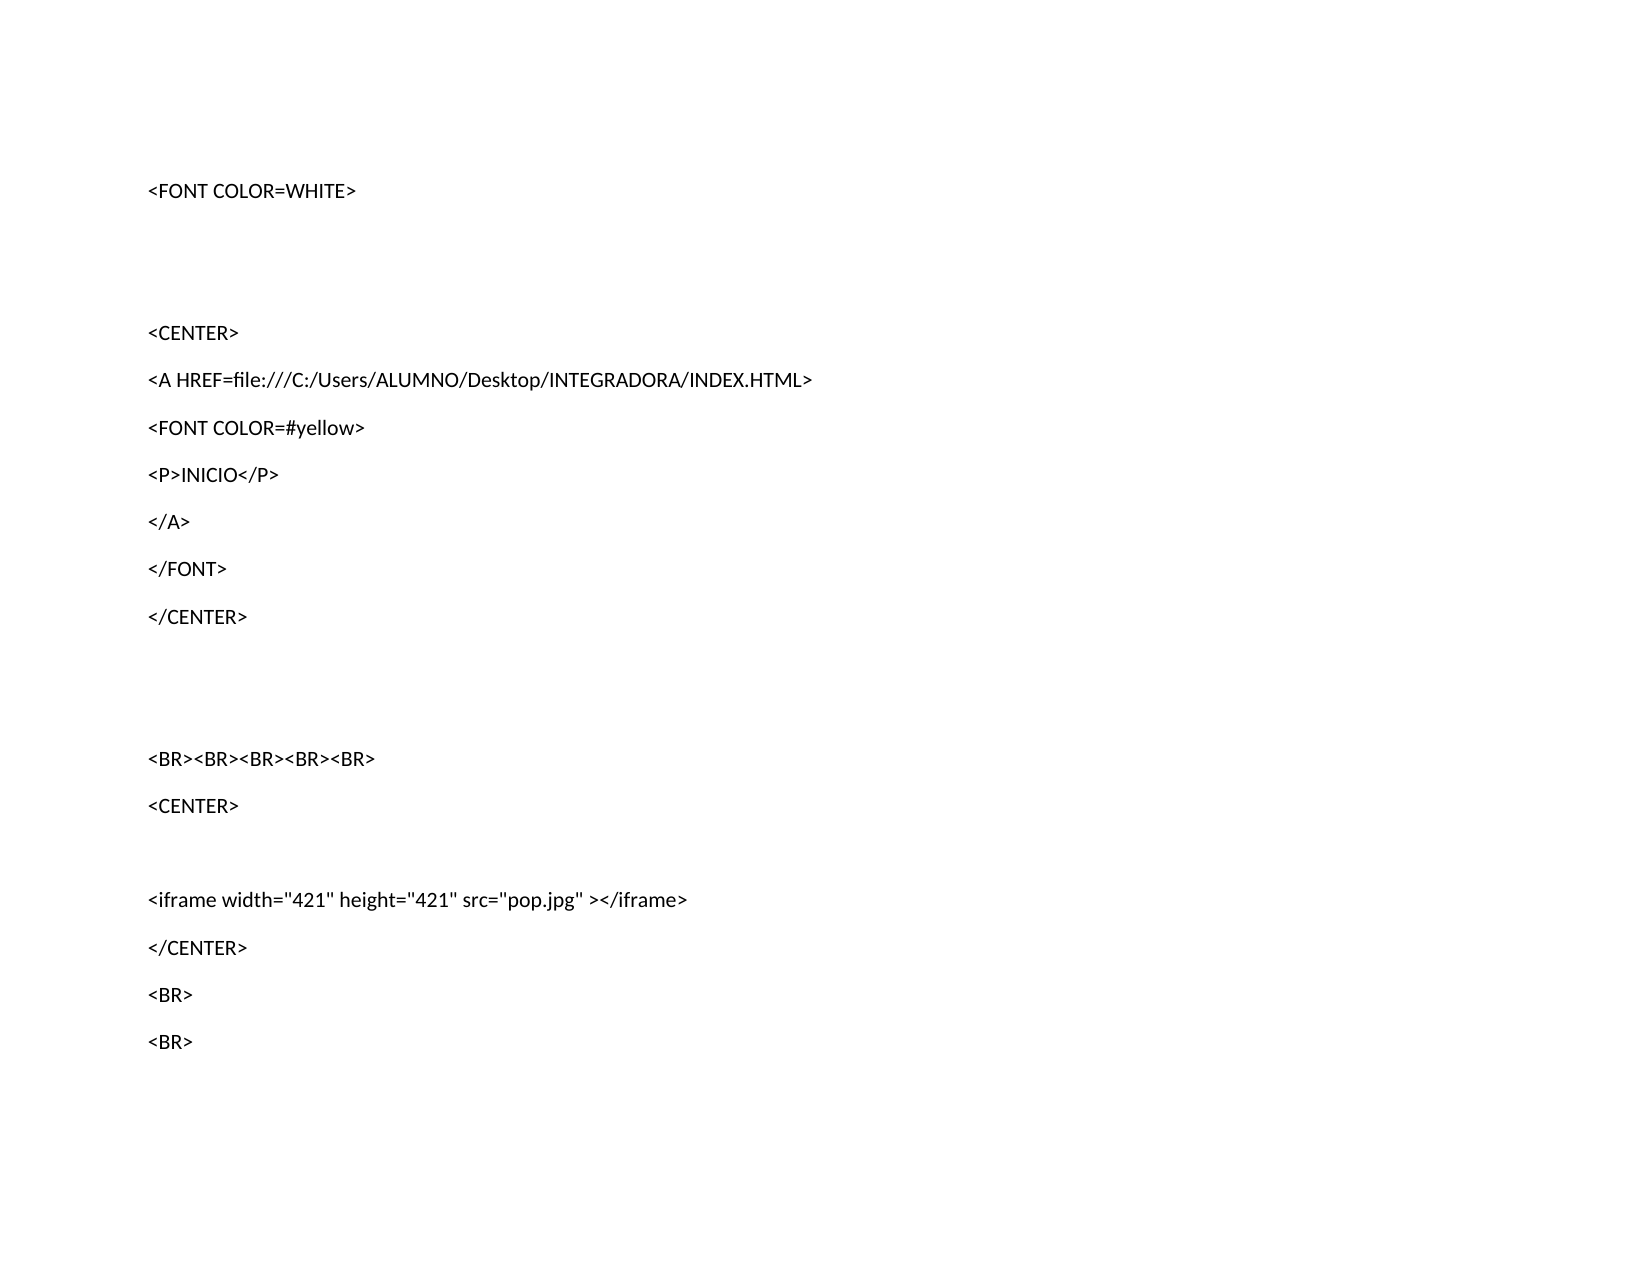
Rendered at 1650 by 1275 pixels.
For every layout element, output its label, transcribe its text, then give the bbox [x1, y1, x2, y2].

text </CENTER> [148, 934, 1502, 961]
text </FONT> [148, 556, 1502, 582]
text <A HREF=file:///C:/Users/ALUMNO/Desktop/INTEGRADORA/INDEX.HTML> [148, 366, 1502, 393]
text <CENTER> [148, 792, 1502, 819]
text <BR><BR><BR><BR><BR> [148, 745, 1502, 771]
text <BR> [148, 1028, 1502, 1055]
text <CENTER> [148, 319, 1502, 346]
text </CENTER> [148, 603, 1502, 629]
text <BR> [148, 981, 1502, 1008]
text </A> [148, 508, 1502, 535]
text <FONT COLOR=#yellow> [148, 414, 1502, 440]
text <FONT COLOR=WHITE> [148, 177, 1502, 204]
text <iframe width="421" height="421" src="pop.jpg" ></iframe> [148, 887, 1502, 913]
text <P>INICIO</P> [148, 461, 1502, 488]
